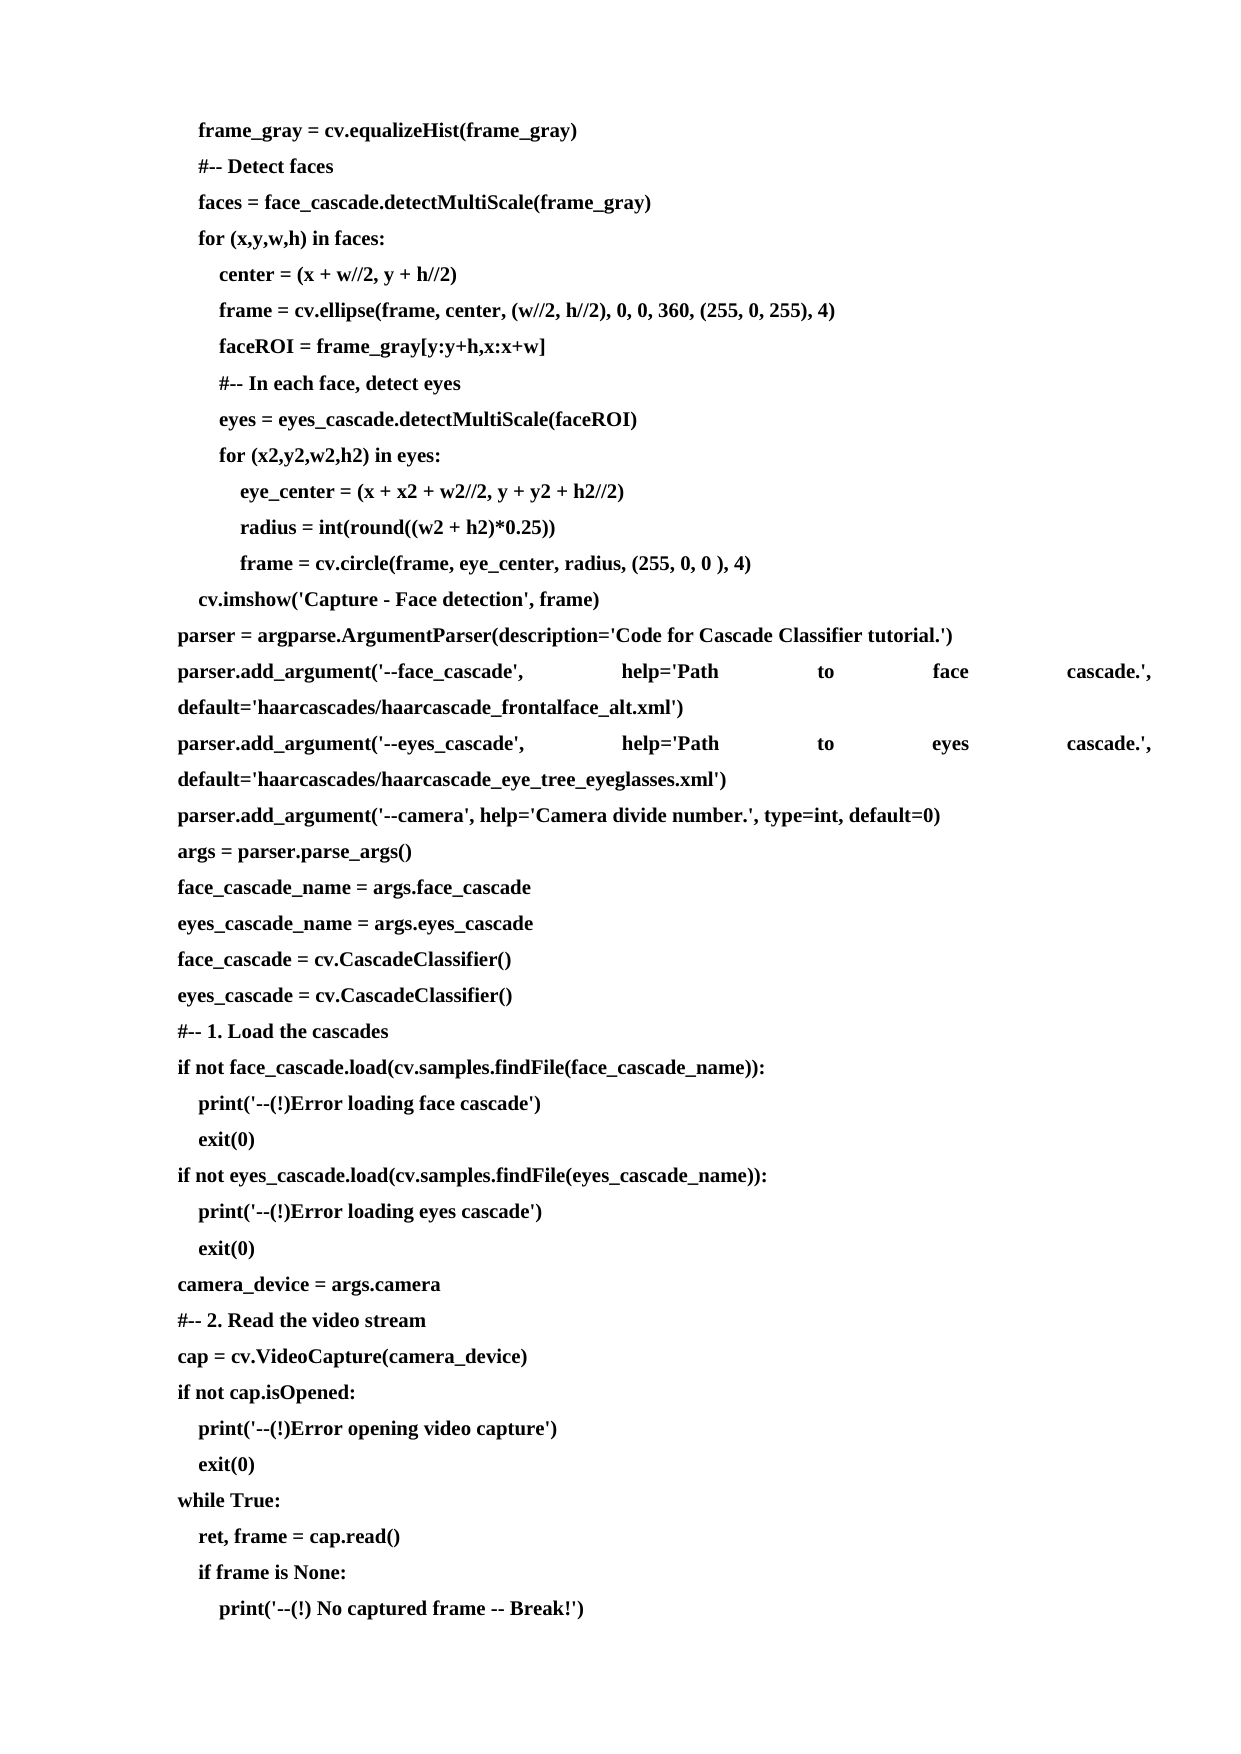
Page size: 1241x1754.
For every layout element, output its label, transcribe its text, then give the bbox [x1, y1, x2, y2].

text print('--(!) No captured frame -- Break!') [177, 1596, 1152, 1620]
text if not eyes_cascade.load(cv.samples.findFile(eyes_cascade_name)): [177, 1163, 1152, 1187]
text ret, frame = cap.read() [177, 1524, 1152, 1548]
text frame = cv.ellipse(frame, center, (w//2, h//2), 0, 0, 360, (255, 0, 255), 4) [177, 298, 1152, 322]
text eye_center = (x + x2 + w2//2, y + y2 + h2//2) [177, 478, 1152, 503]
text face_cascade = cv.CascadeClassifier() [177, 947, 1152, 971]
text #-- 1. Load the cascades [177, 1019, 1152, 1043]
text print('--(!)Error loading face cascade') [177, 1091, 1152, 1115]
text for (x,y,w,h) in faces: [177, 226, 1152, 250]
text faces = face_cascade.detectMultiScale(frame_gray) [177, 190, 1152, 214]
text camera_device = args.camera [177, 1271, 1152, 1296]
text parser.add_argument('--face_cascade', help='Path to face cascade.', default='haarcascades/haarcascade_frontalface_alt.xml') [177, 659, 1152, 719]
text print('--(!)Error loading eyes cascade') [177, 1199, 1152, 1223]
text #-- 2. Read the video stream [177, 1307, 1152, 1332]
text #-- In each face, detect eyes [177, 370, 1152, 394]
text eyes = eyes_cascade.detectMultiScale(faceROI) [177, 406, 1152, 431]
text parser = argparse.ArgumentParser(description='Code for Cascade Classifier tutorial.') [177, 623, 1152, 647]
text if not cap.isOpened: [177, 1379, 1152, 1404]
text face_cascade_name = args.face_cascade [177, 875, 1152, 899]
text frame_gray = cv.equalizeHist(frame_gray) [177, 118, 1152, 142]
text exit(0) [177, 1235, 1152, 1259]
text exit(0) [177, 1452, 1152, 1476]
text cv.imshow('Capture - Face detection', frame) [177, 587, 1152, 611]
text while True: [177, 1488, 1152, 1512]
text eyes_cascade = cv.CascadeClassifier() [177, 983, 1152, 1007]
text faceROI = frame_gray[y:y+h,x:x+w] [177, 334, 1152, 358]
text parser.add_argument('--camera', help='Camera divide number.', type=int, default=0) [177, 803, 1152, 827]
text frame = cv.circle(frame, eye_center, radius, (255, 0, 0 ), 4) [177, 551, 1152, 575]
text if frame is None: [177, 1560, 1152, 1584]
text radius = int(round((w2 + h2)*0.25)) [177, 514, 1152, 539]
text #-- Detect faces [177, 154, 1152, 178]
text print('--(!)Error opening video capture') [177, 1416, 1152, 1440]
text parser.add_argument('--eyes_cascade', help='Path to eyes cascade.', default='haarcascades/haarcascade_eye_tree_eyeglasses.xml') [177, 731, 1152, 791]
text exit(0) [177, 1127, 1152, 1151]
text center = (x + w//2, y + h//2) [177, 262, 1152, 286]
text eyes_cascade_name = args.eyes_cascade [177, 911, 1152, 935]
text for (x2,y2,w2,h2) in eyes: [177, 442, 1152, 467]
text args = parser.parse_args() [177, 839, 1152, 863]
text cap = cv.VideoCapture(camera_device) [177, 1343, 1152, 1368]
text if not face_cascade.load(cv.samples.findFile(face_cascade_name)): [177, 1055, 1152, 1079]
